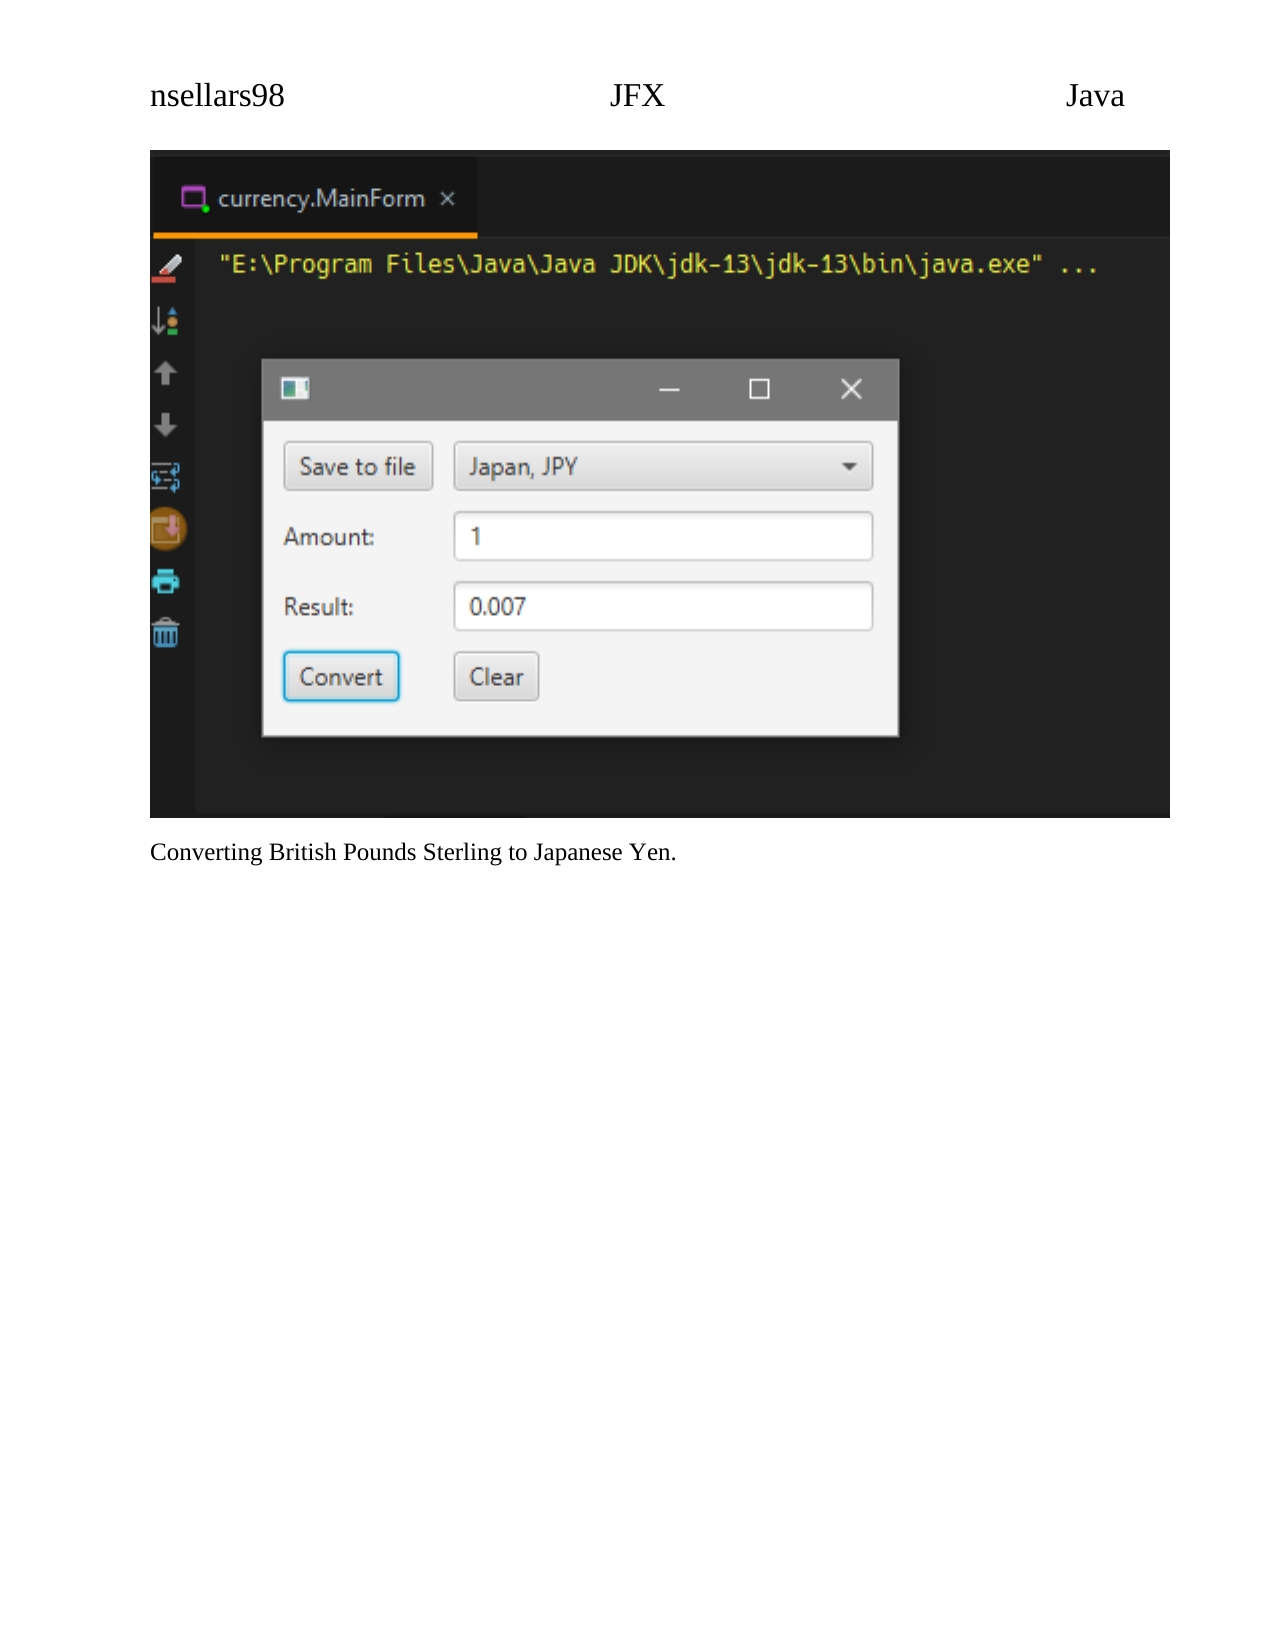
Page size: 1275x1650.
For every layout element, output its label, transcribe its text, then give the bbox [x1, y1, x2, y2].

picture [150, 150, 1170, 818]
text Converting British Pounds Sterling to Japanese Yen. [150, 837, 1125, 865]
